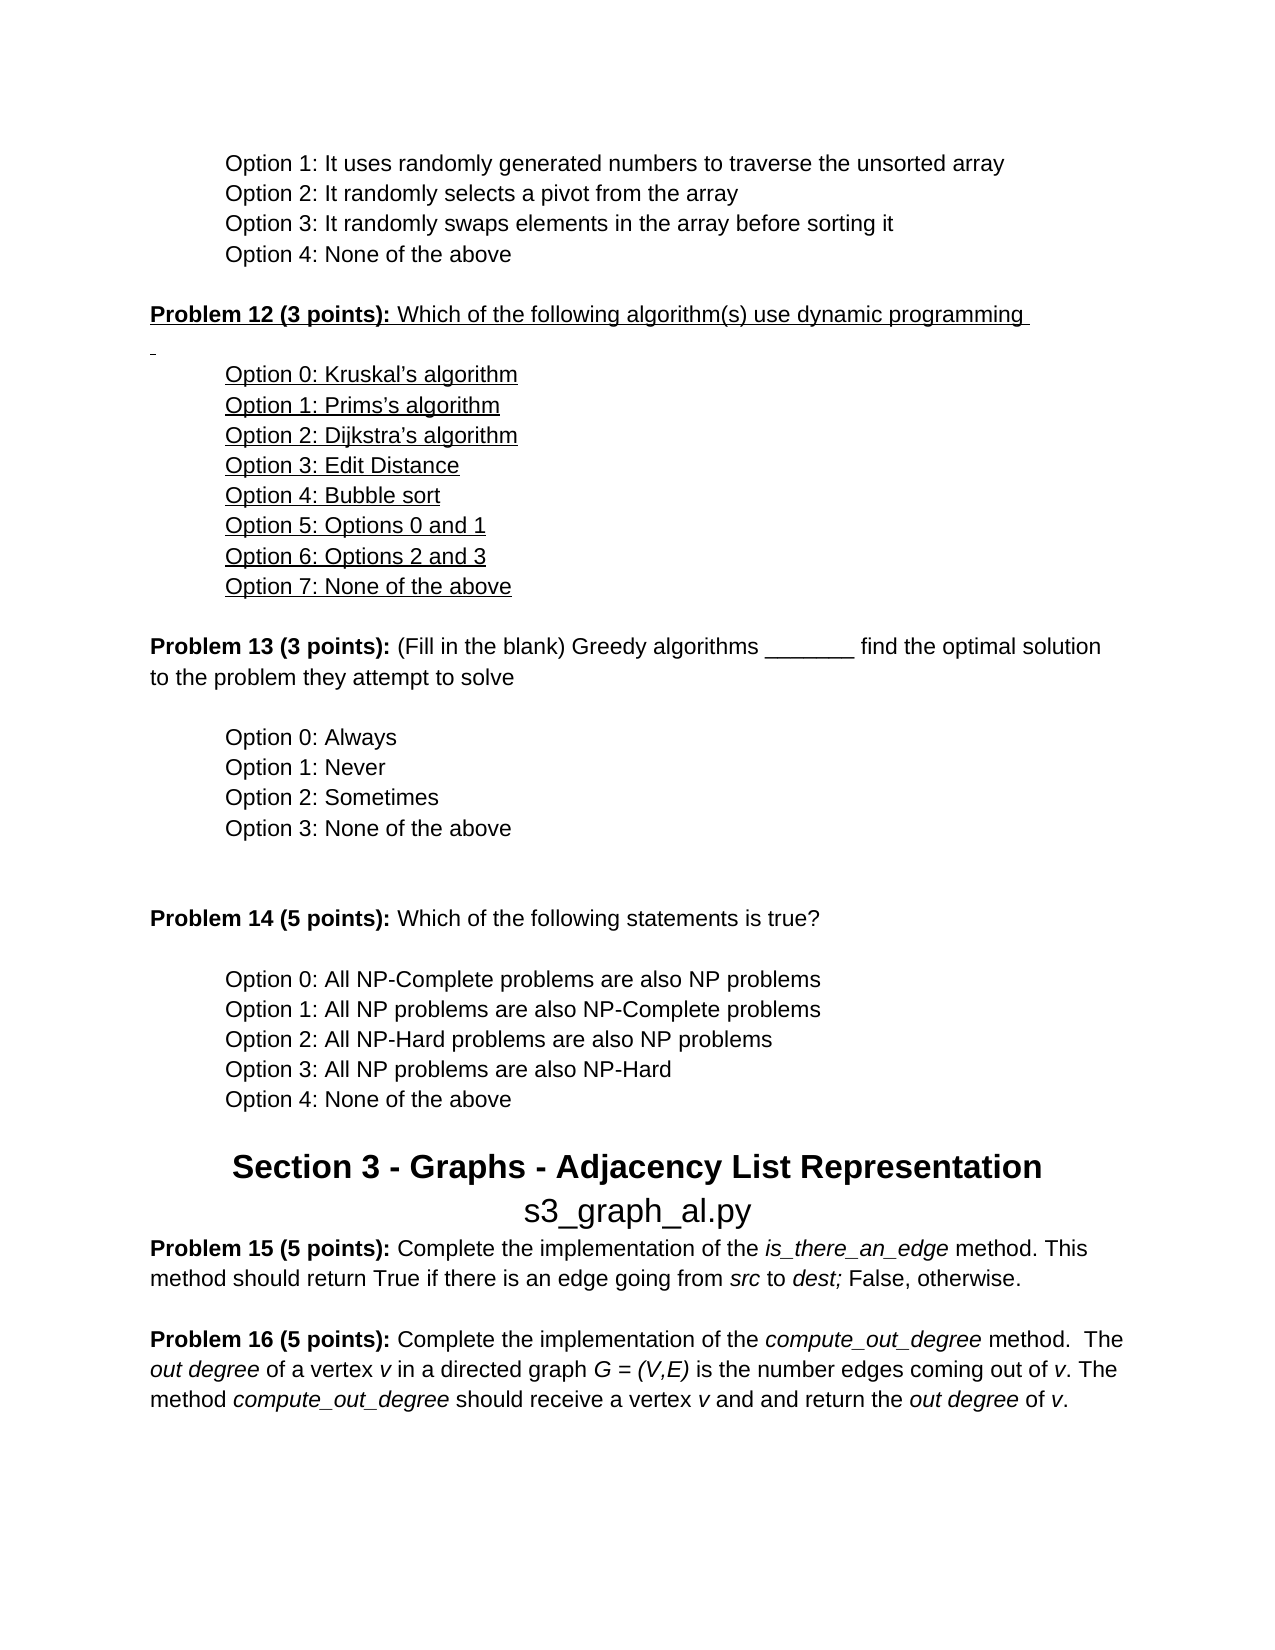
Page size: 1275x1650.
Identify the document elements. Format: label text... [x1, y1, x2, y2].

text Option 2: Sometimes [150, 784, 1125, 811]
text Problem 15 (5 points): Complete the implementation of the is_there_an_edge method. This method should return True if there is an edge going from src to dest; False, otherwise. [150, 1235, 1125, 1292]
text Option 0: Always [150, 724, 1125, 750]
text Option 3: It randomly swaps elements in the array before sorting it [150, 210, 1125, 237]
text Problem 14 (5 points): Which of the following statements is true? [150, 905, 1125, 932]
text Option 3: Edit Distance [150, 452, 1125, 478]
text Option 5: Options 0 and 1 [150, 512, 1125, 539]
text Option 0: Kruskal’s algorithm [150, 361, 1125, 388]
text Option 4: Bubble sort [150, 482, 1125, 509]
text Option 0: All NP-Complete problems are also NP problems [150, 966, 1125, 992]
text Problem 16 (5 points): Complete the implementation of the compute_out_degree method. The out degree of a vertex v in a directed graph G = (V,E) is the number edges coming out of v. The method compute_out_degree should receive a vertex v and and return the out degree of v. [150, 1326, 1125, 1413]
text Option 2: All NP-Hard problems are also NP problems [150, 1026, 1125, 1052]
text Problem 13 (3 points): (Fill in the blank) Greedy algorithms _______ find the optimal solution to the problem they attempt to solve [150, 633, 1125, 690]
text Option 4: None of the above [150, 241, 1125, 267]
text Option 3: All NP problems are also NP-Hard [150, 1056, 1125, 1083]
text Option 6: Options 2 and 3 [150, 543, 1125, 569]
text Option 3: None of the above [150, 814, 1125, 841]
text Option 2: It randomly selects a pivot from the array [150, 180, 1125, 207]
text Option 1: All NP problems are also NP-Complete problems [150, 996, 1125, 1022]
text Section 3 - Graphs - Adjacency List Representation [150, 1147, 1125, 1185]
text Option 7: None of the above [150, 573, 1125, 599]
text Option 1: Prims’s algorithm [150, 392, 1125, 418]
text s3_graph_al.py [150, 1191, 1125, 1229]
text Option 4: None of the above [150, 1086, 1125, 1113]
text Problem 12 (3 points): Which of the following algorithm(s) use dynamic programming [150, 301, 1125, 327]
text Option 1: Never [150, 754, 1125, 781]
text Option 2: Dijkstra’s algorithm [150, 422, 1125, 448]
text Option 1: It uses randomly generated numbers to traverse the unsorted array [150, 150, 1125, 176]
